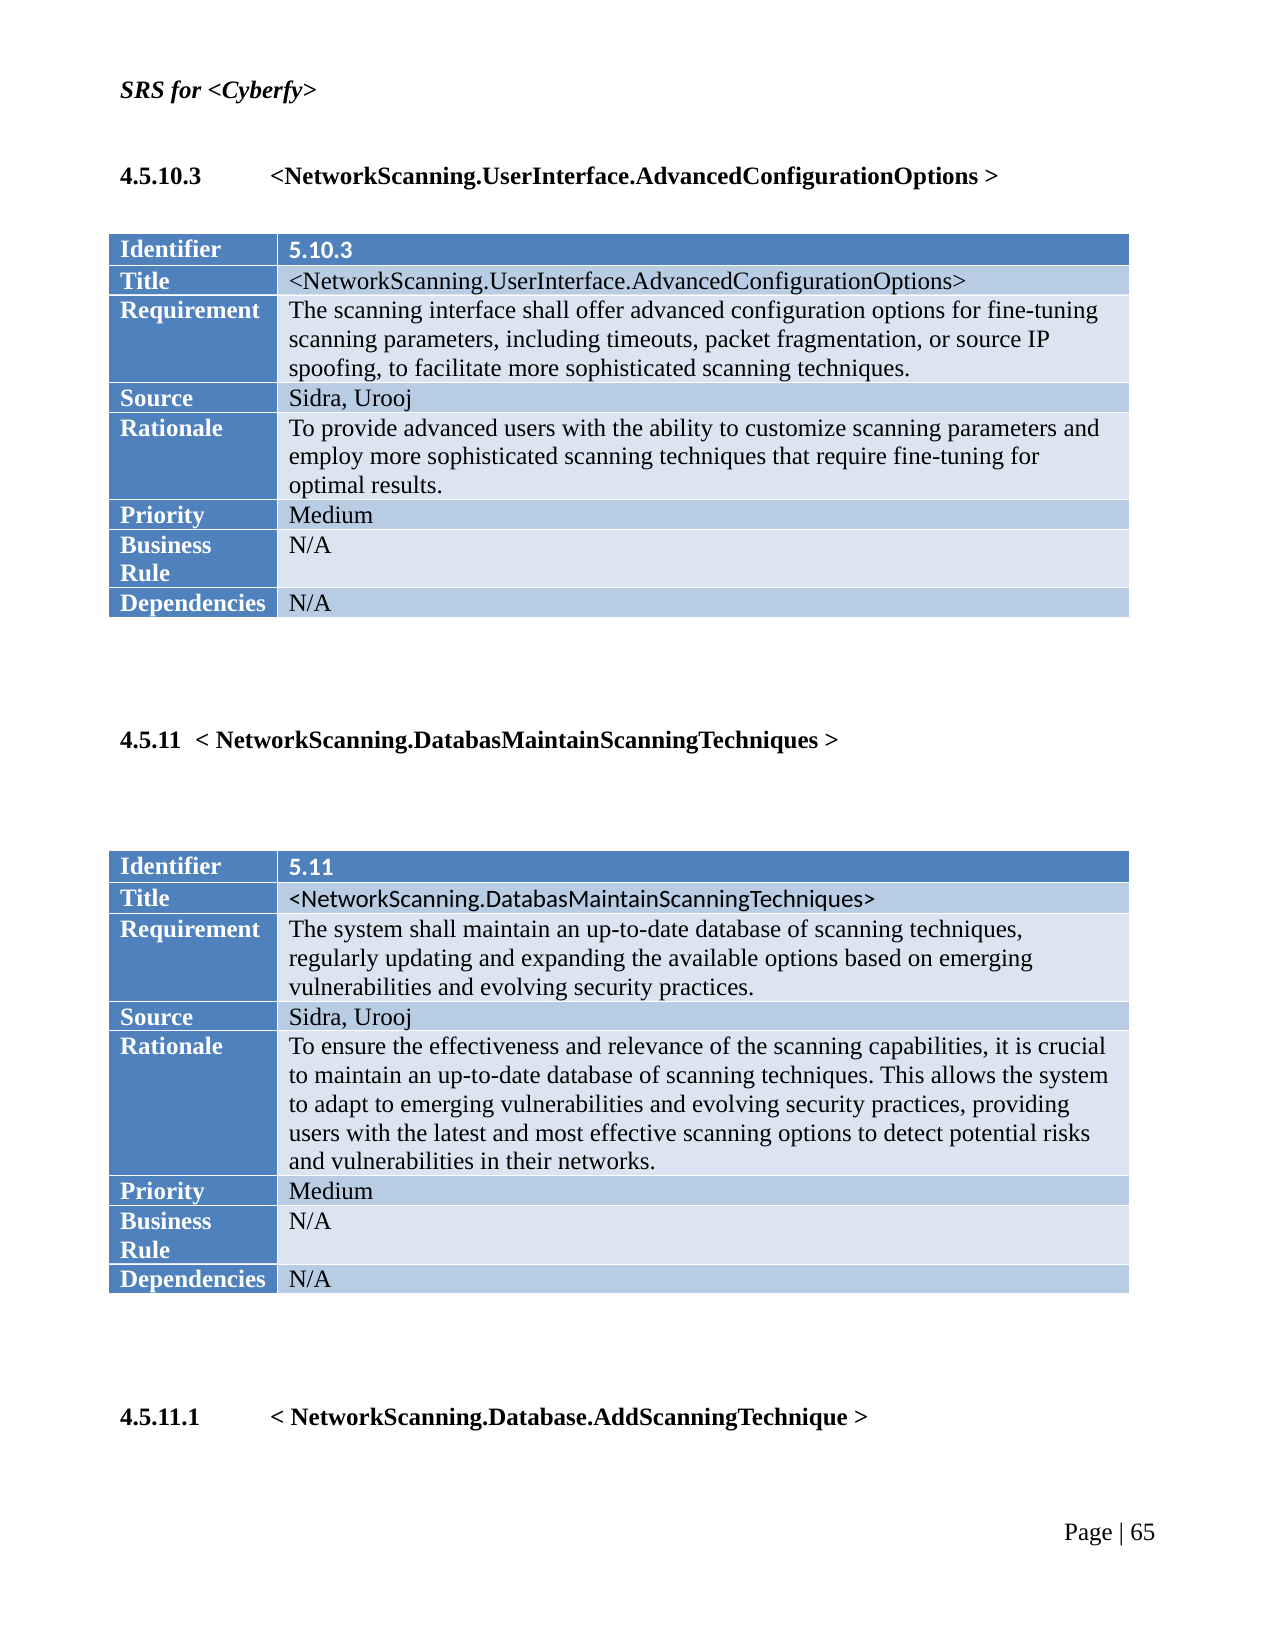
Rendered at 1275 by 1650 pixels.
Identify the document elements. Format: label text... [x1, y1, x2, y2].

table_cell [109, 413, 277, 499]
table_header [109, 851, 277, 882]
subtitle <NetworkScanning.UserInterface.AdvancedConfigurationOptions > [120, 161, 1155, 190]
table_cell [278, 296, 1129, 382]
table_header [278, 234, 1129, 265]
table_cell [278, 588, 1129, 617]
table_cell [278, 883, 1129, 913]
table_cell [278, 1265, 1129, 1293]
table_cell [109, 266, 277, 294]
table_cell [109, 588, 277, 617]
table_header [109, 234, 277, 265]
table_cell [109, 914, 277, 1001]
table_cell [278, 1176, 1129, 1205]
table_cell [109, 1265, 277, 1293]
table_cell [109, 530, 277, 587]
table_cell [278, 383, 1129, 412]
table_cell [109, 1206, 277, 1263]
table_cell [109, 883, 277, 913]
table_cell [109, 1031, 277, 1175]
subtitle < NetworkScanning.DatabasMaintainScanningTechniques > [120, 726, 1155, 754]
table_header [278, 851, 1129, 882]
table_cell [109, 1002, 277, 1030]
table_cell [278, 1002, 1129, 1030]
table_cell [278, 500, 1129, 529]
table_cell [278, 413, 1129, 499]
subtitle < NetworkScanning.Database.AddScanningTechnique > [120, 1402, 1155, 1431]
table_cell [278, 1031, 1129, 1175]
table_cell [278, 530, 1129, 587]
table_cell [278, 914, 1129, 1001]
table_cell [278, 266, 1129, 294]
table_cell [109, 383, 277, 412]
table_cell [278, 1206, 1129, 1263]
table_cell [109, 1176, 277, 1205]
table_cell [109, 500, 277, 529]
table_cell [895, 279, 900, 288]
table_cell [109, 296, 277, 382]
